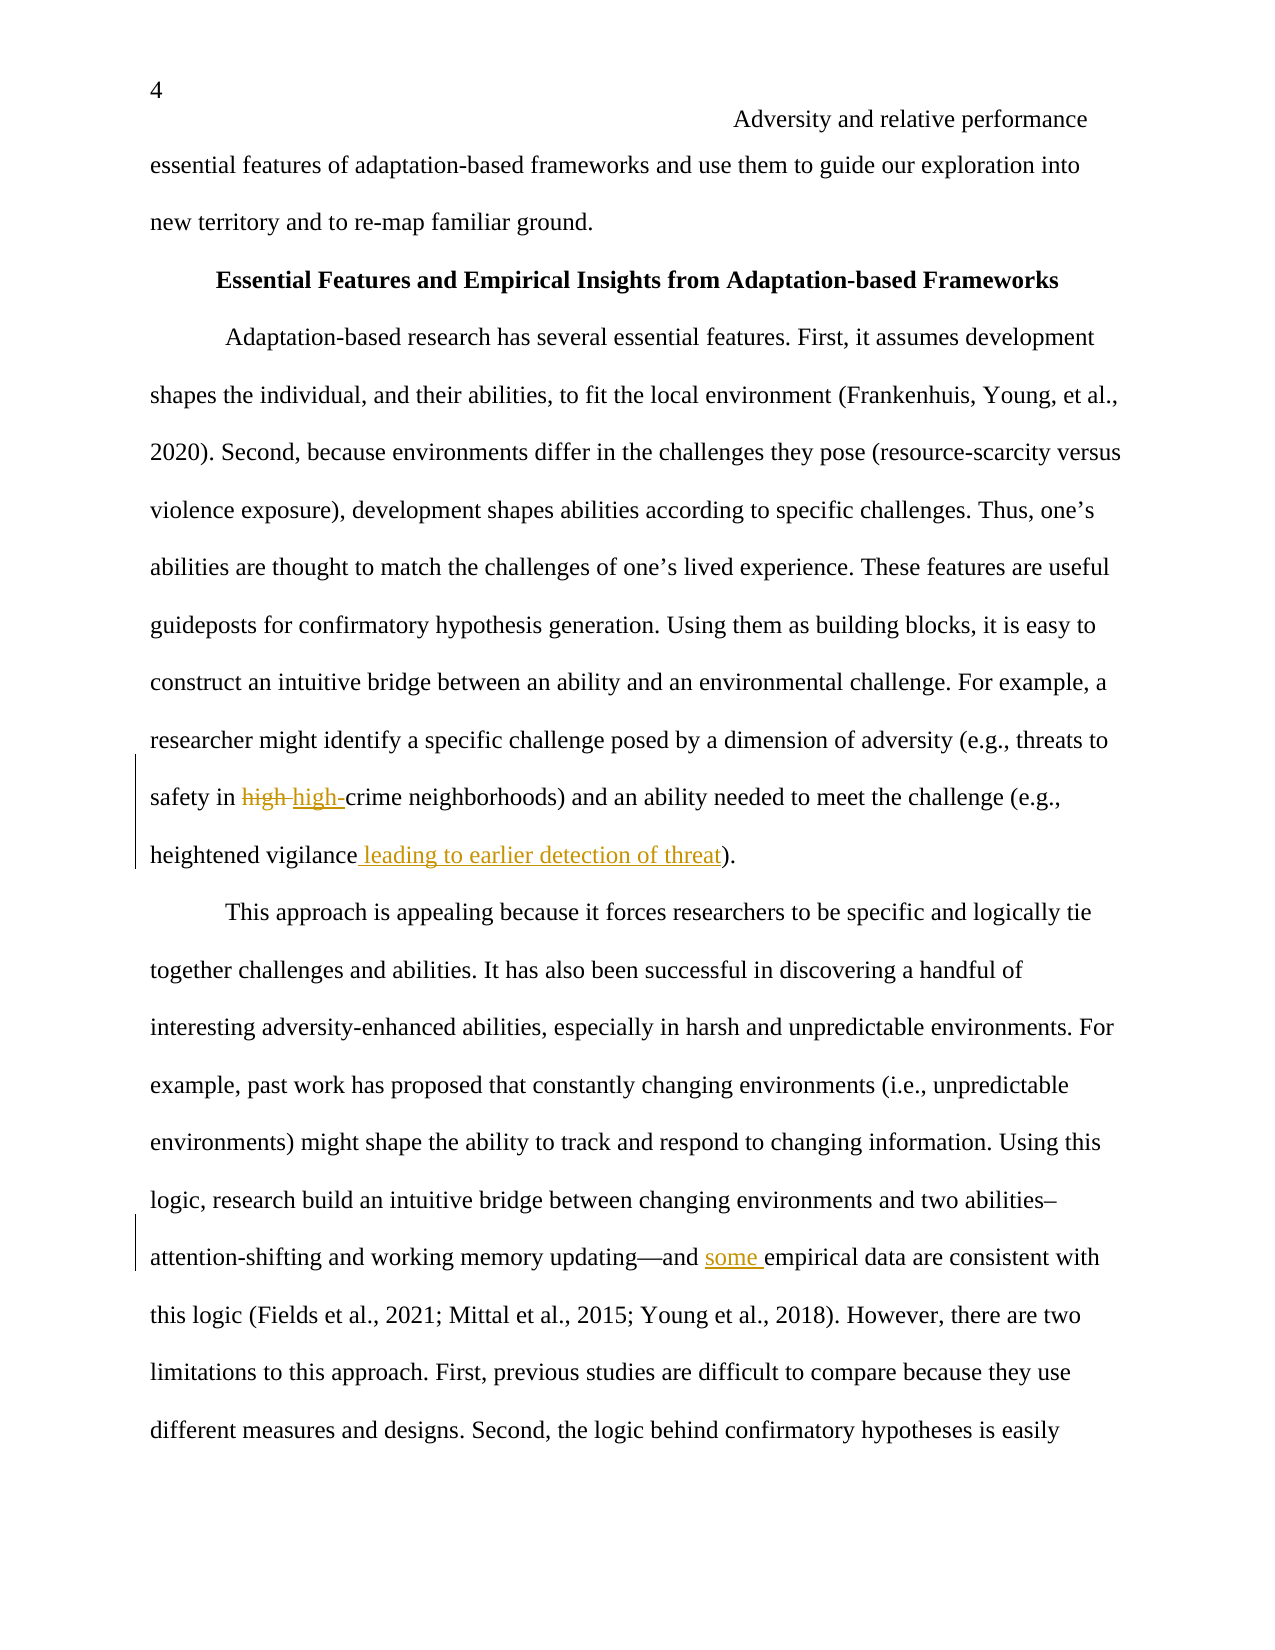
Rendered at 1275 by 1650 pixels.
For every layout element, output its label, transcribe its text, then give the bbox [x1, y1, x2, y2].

text Essential Features and Empirical Insights from Adaptation-based Frameworks [150, 265, 1125, 294]
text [150, 150, 1125, 236]
text Adaptation-based research has several essential features. First, it assumes development shapes the individual, and their abilities, to fit the local environment (Frankenhuis, Young, et al., 2020). Second, because environments differ in the challenges they pose (resource-scarcity versus violence exposure), development shapes abilities according to specific challenges. Thus, one’s abilities are thought to match the challenges of one’s lived experience. These features are useful guideposts for confirmatory hypothesis generation. Using them as building blocks, it is easy to construct an intuitive bridge between an ability and an environmental challenge. For example, a researcher might identify a specific challenge posed by a dimension of adversity (e.g., threats to safety in crime neighborhoods) and an ability needed to meet the challenge (e.g., heightened vigilance). [150, 322, 1125, 869]
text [150, 897, 1125, 1444]
